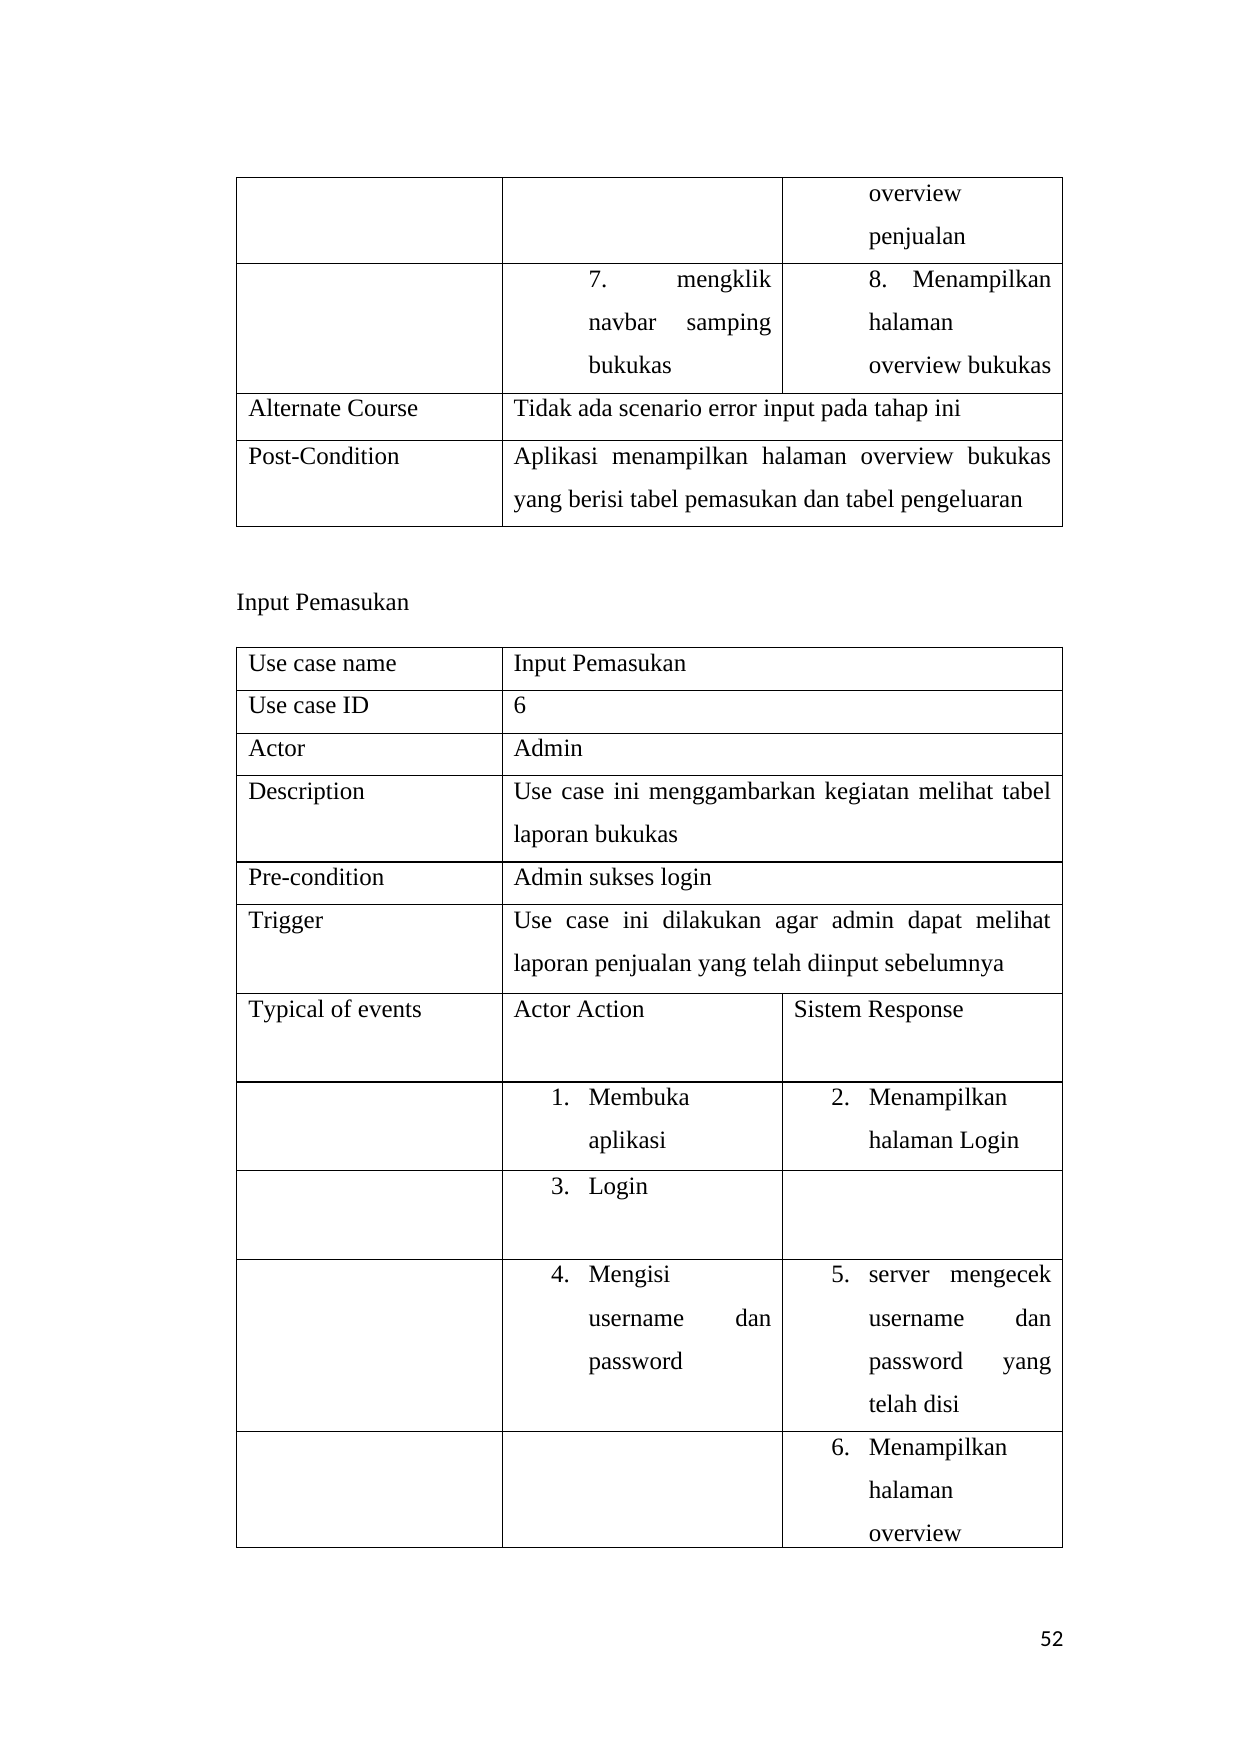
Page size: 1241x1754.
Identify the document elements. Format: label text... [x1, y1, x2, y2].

table_cell Pre-condition [237, 863, 502, 904]
table_cell Login [503, 1171, 782, 1258]
table_cell 8. Menampilkan halaman overview bukukas [783, 264, 1062, 392]
table_cell [237, 1171, 502, 1258]
table_cell Tidak ada scenario error input pada tahap ini [503, 394, 1062, 440]
table_cell [237, 1083, 502, 1170]
table_cell Use case ini menggambarkan kegiatan melihat tabel laporan bukukas [503, 776, 1062, 861]
table_cell 7. mengklik navbar samping bukukas [503, 264, 782, 392]
table_cell Admin sukses login [503, 863, 1062, 904]
table_cell [237, 1432, 502, 1547]
table_cell Actor Action [503, 994, 782, 1081]
table_cell Sistem Response [783, 994, 1062, 1081]
table_cell Use case ID [237, 691, 502, 732]
table_cell Post-Condition [237, 441, 502, 526]
table_cell [237, 178, 502, 263]
table_cell Typical of events [237, 994, 502, 1081]
table_cell Description [237, 776, 502, 861]
table_cell server mengecek username dan password yang telah disi [783, 1260, 1062, 1431]
table_cell Use case ini dilakukan agar admin dapat melihat laporan penjualan yang telah diinput sebelumnya [503, 905, 1062, 993]
table_cell Admin [503, 734, 1062, 775]
text Input Pemasukan [236, 587, 1063, 616]
table_cell Trigger [237, 905, 502, 993]
table_cell 6 [503, 691, 1062, 732]
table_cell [783, 1432, 1062, 1547]
table_cell Menampilkan halaman Login [783, 1083, 1062, 1170]
table_cell [783, 1171, 1062, 1258]
table_cell [237, 264, 502, 392]
table_cell Mengisi username dan password [503, 1260, 782, 1431]
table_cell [783, 178, 1062, 263]
table_header Use case name [237, 648, 502, 689]
table_cell [503, 178, 782, 263]
table_cell [503, 1432, 782, 1547]
table_cell Alternate Course [237, 394, 502, 440]
table_cell Aplikasi menampilkan halaman overview bukukas yang berisi tabel pemasukan dan tabel pengeluaran [503, 441, 1062, 526]
table_cell Membuka aplikasi [503, 1083, 782, 1170]
table_header Input Pemasukan [503, 648, 1062, 689]
table_cell Actor [237, 734, 502, 775]
table_cell [237, 1260, 502, 1431]
